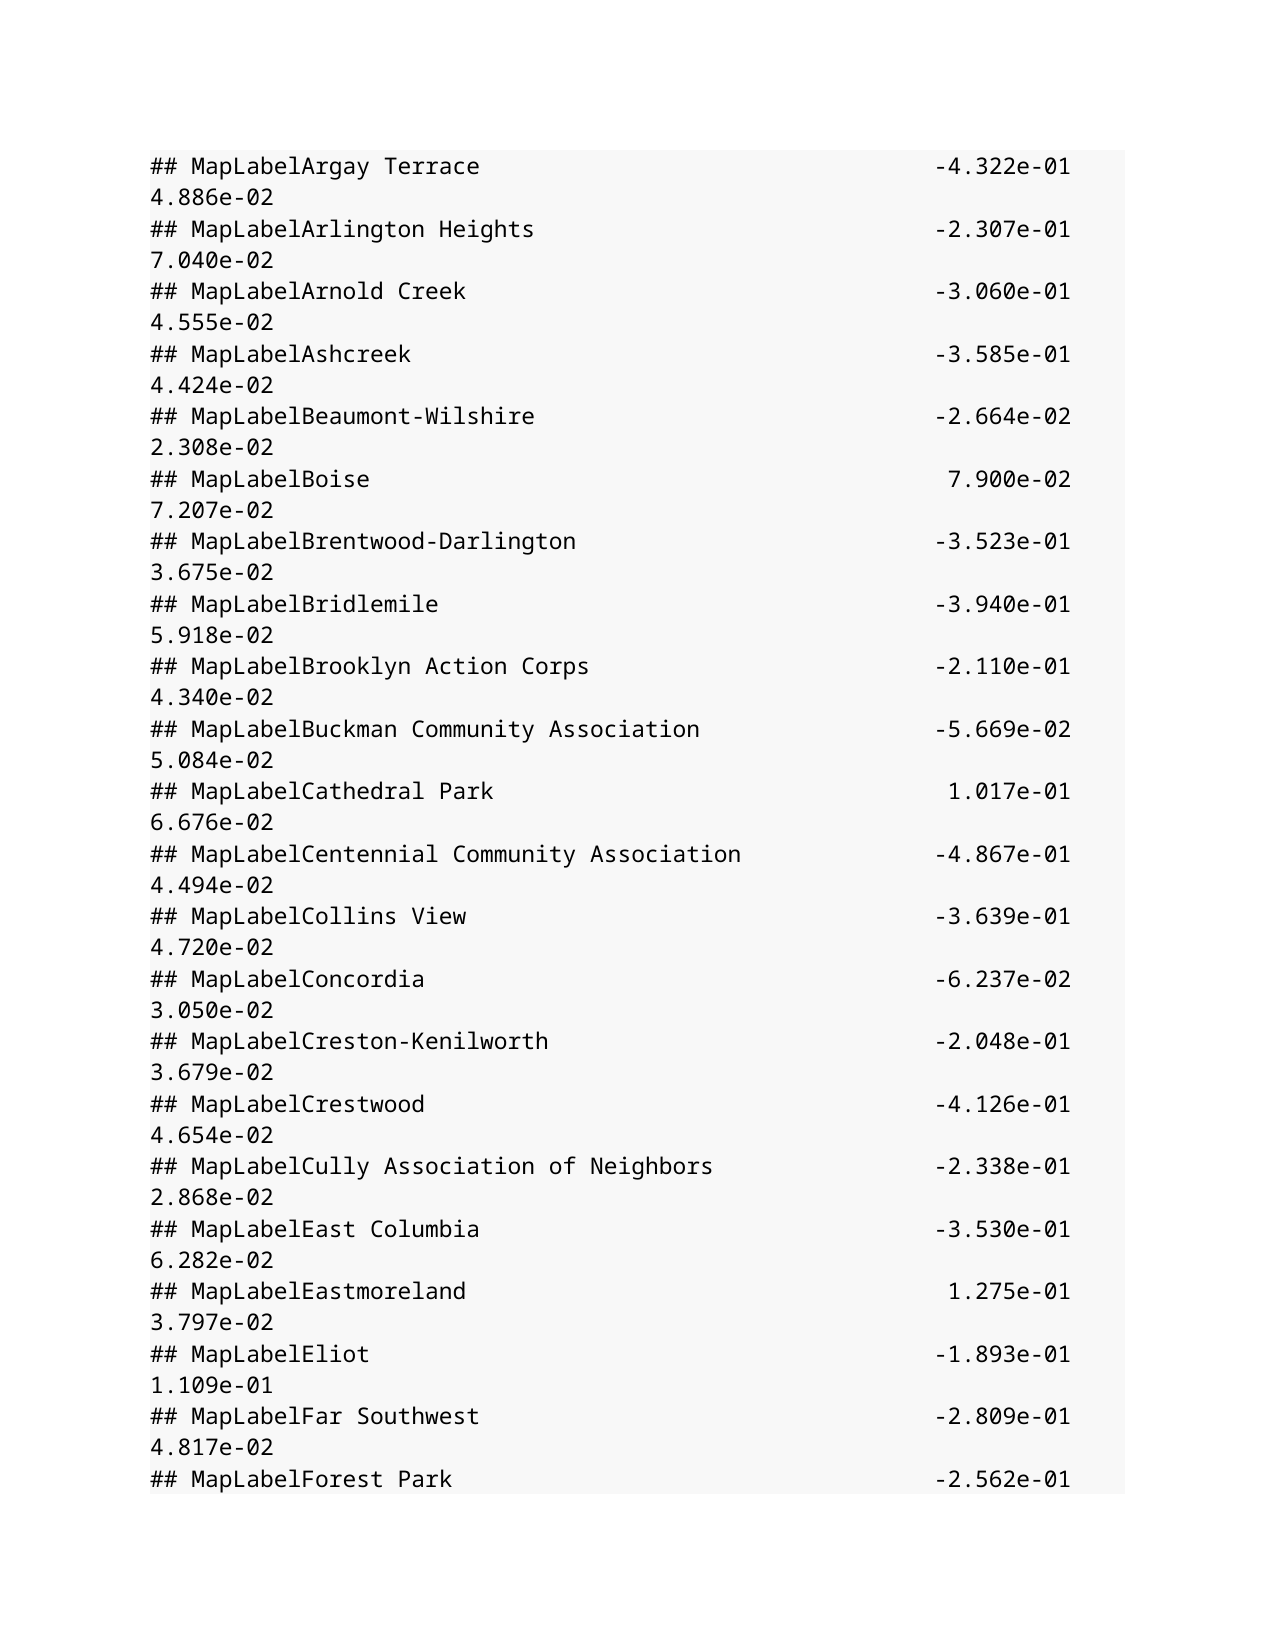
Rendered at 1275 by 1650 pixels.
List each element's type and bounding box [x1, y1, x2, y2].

text [150, 150, 1125, 1494]
